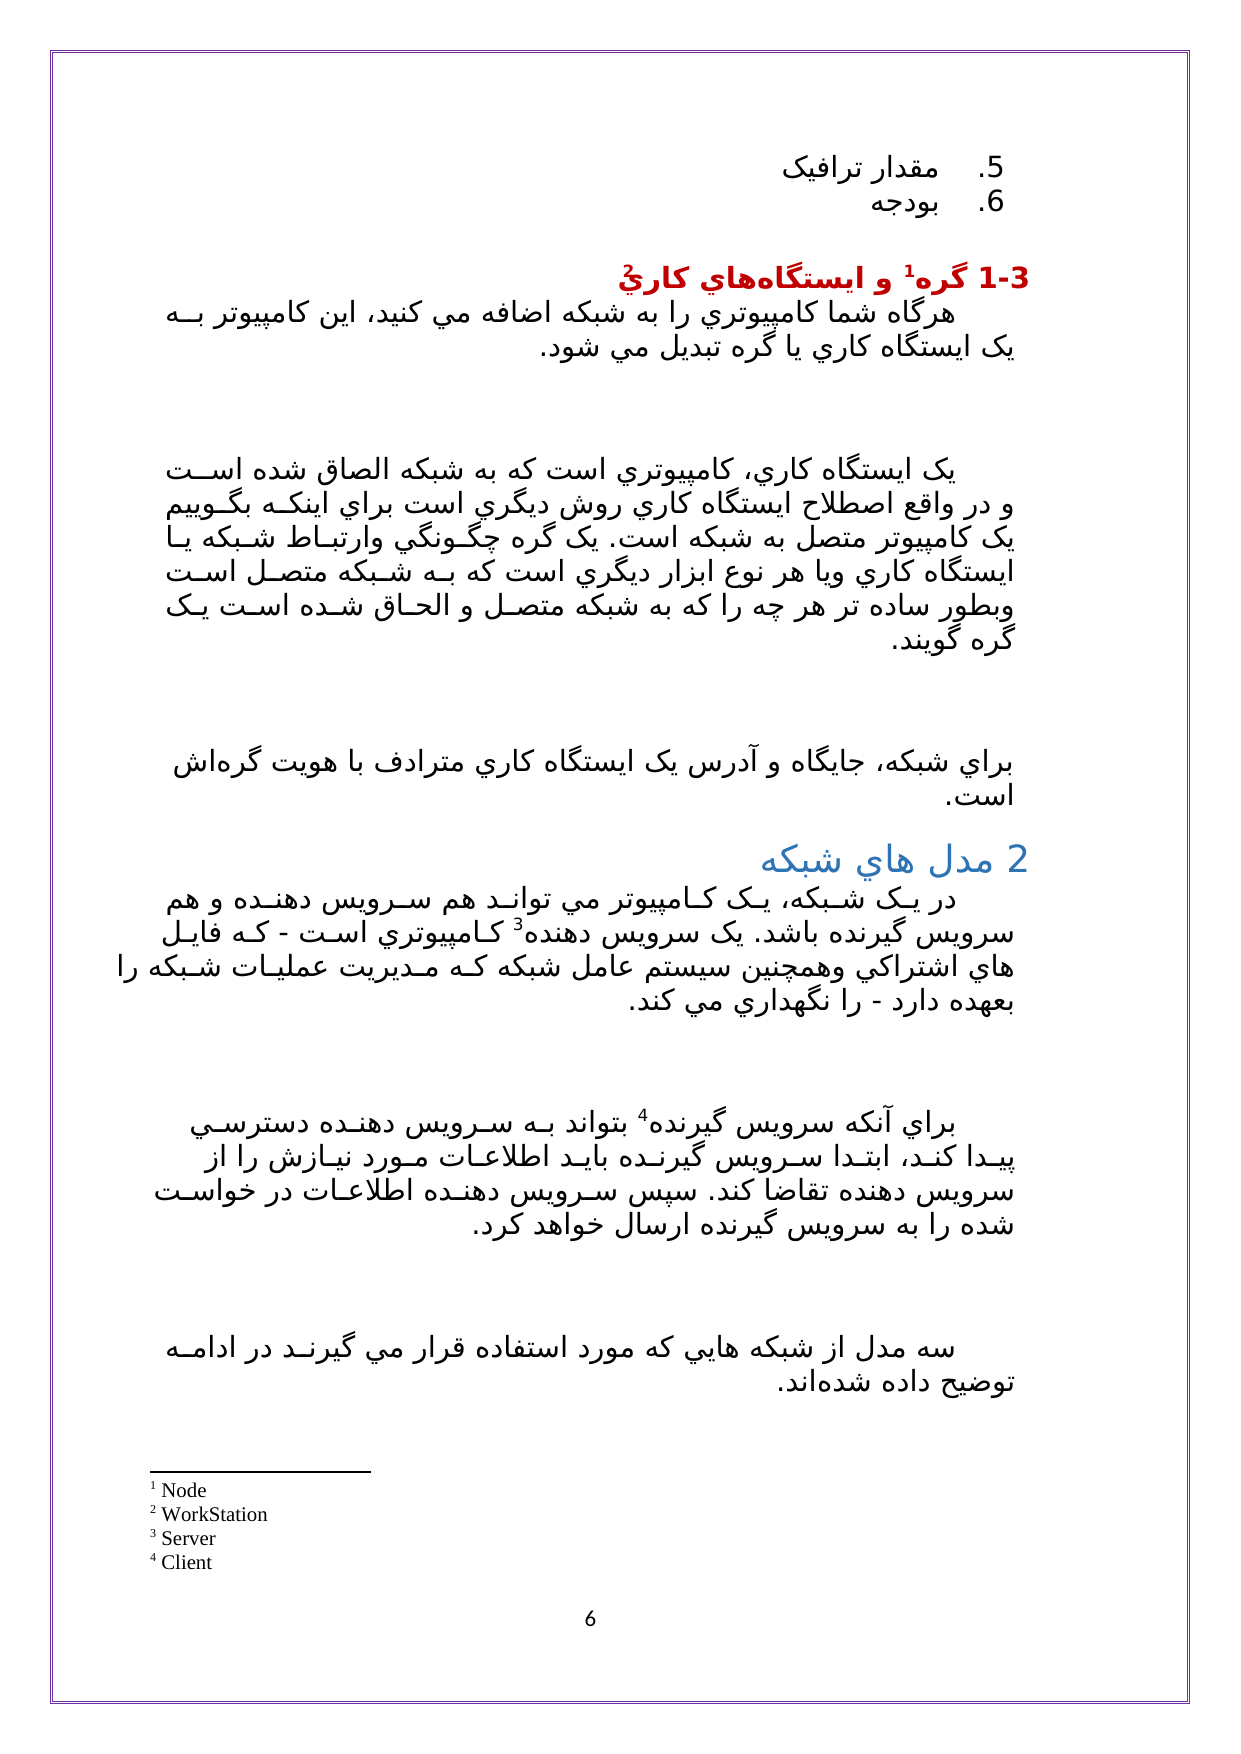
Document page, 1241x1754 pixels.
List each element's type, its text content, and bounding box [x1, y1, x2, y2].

text 1-3 گره و ايستگاه‌هاي کاري [150, 262, 1030, 296]
text براي آنکه سرويس گيرنده بتواند به سرويس دهنده دسترسي پيدا کند، ابتدا سرويس گيرنده بايد اطلاعات مورد نيازش را از سرويس دهنده تقاضا کند. سپس سرويس دهنده اطلاعات در خواست شده را به سرويس گيرنده ارسال خواهد کرد. [165, 1106, 1015, 1242]
text سه مدل از شبکه هايي که مورد استفاده قرار مي گيرند در ادامه توضيح داده شده‌اند. [165, 1330, 1015, 1398]
text در يک شبکه، يک کامپيوتر مي تواند هم سرويس دهنده و هم سرويس گيرنده باشد. يک سرويس دهنده کامپيوتري است - که فايل هاي اشتراکي وهمچنين سيستم عامل شبکه که مديريت عمليات شبکه را بعهده دارد - را نگهداري مي کند. [165, 881, 1015, 1017]
text هرگاه شما کامپيوتري را به شبکه اضافه مي کنيد، اين کامپيوتر به يک ايستگاه کاري يا گره تبديل مي شود. [165, 296, 1015, 364]
text 2 مدل هاي شبکه [150, 838, 1030, 881]
text يک ايستگاه کاري، کامپيوتري است که به شبکه الصاق شده است و در واقع اصطلاح ايستگاه کاري روش ديگري است براي اينکه بگوييم يک کامپيوتر متصل به شبکه است. يک گره چگونگي وارتباط شبکه يا ايستگاه کاري ويا هر نوع ابزار ديگري است که به شبکه متصل است وبطور ساده تر هر چه را که به شبکه متصل و الحاق شده است يک گره گويند. [165, 452, 1015, 656]
list بودجه [166, 184, 977, 218]
list مقدار ترافيک [166, 150, 977, 184]
text براي شبکه، جايگاه و آدرس يک ايستگاه کاري مترادف با هويت گره‌اش است. [166, 745, 1014, 813]
